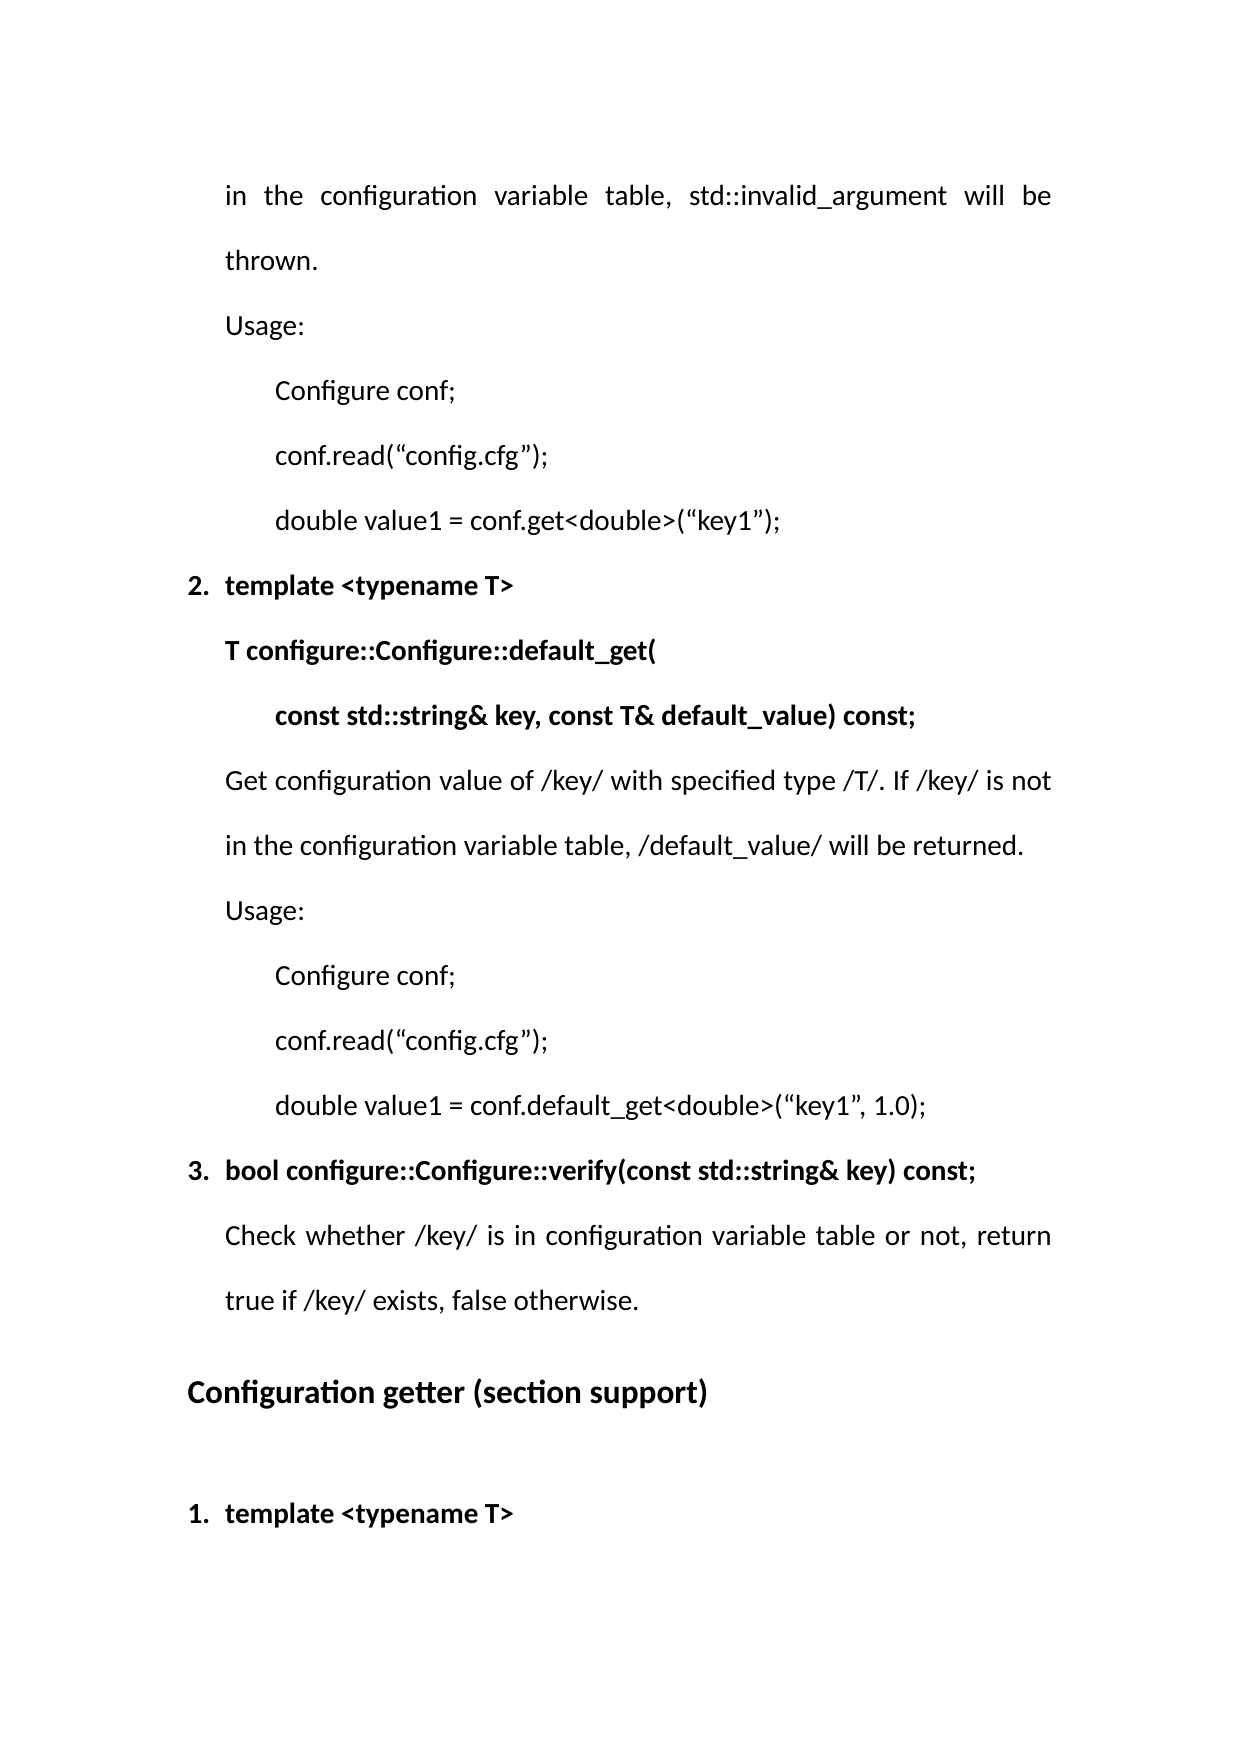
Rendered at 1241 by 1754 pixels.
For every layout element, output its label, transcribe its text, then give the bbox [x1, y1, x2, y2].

list const std::string& key, const T& default_value) const; [269, 682, 1053, 747]
list bool configure::Configure::verify(const std::string& key) const; [187, 1137, 1053, 1202]
subtitle Configuration getter (section support) [187, 1359, 1053, 1424]
list T configure::Configure::default_get( [225, 617, 1053, 682]
list double value1 = conf.default_get<double>(“key1”, 1.0); [225, 1072, 1053, 1137]
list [225, 162, 1053, 292]
list Get configuration value of /key/ with specified type /T/. If /key/ is not in the configuration variable table, /default_value/ will be returned. [225, 747, 1053, 877]
list Configure conf; [225, 357, 1053, 422]
list conf.read(“config.cfg”); [225, 1007, 1053, 1072]
list Configure conf; [225, 942, 1053, 1007]
list conf.read(“config.cfg”); [225, 422, 1053, 487]
list Usage: [225, 877, 1053, 942]
list double value1 = conf.get<double>(“key1”); [225, 487, 1053, 552]
list Usage: [225, 292, 1053, 357]
list template <typename T> [187, 552, 1053, 617]
list Check whether /key/ is in configuration variable table or not, return true if /key/ exists, false otherwise. [225, 1202, 1053, 1332]
list template <typename T> [187, 1481, 1053, 1546]
